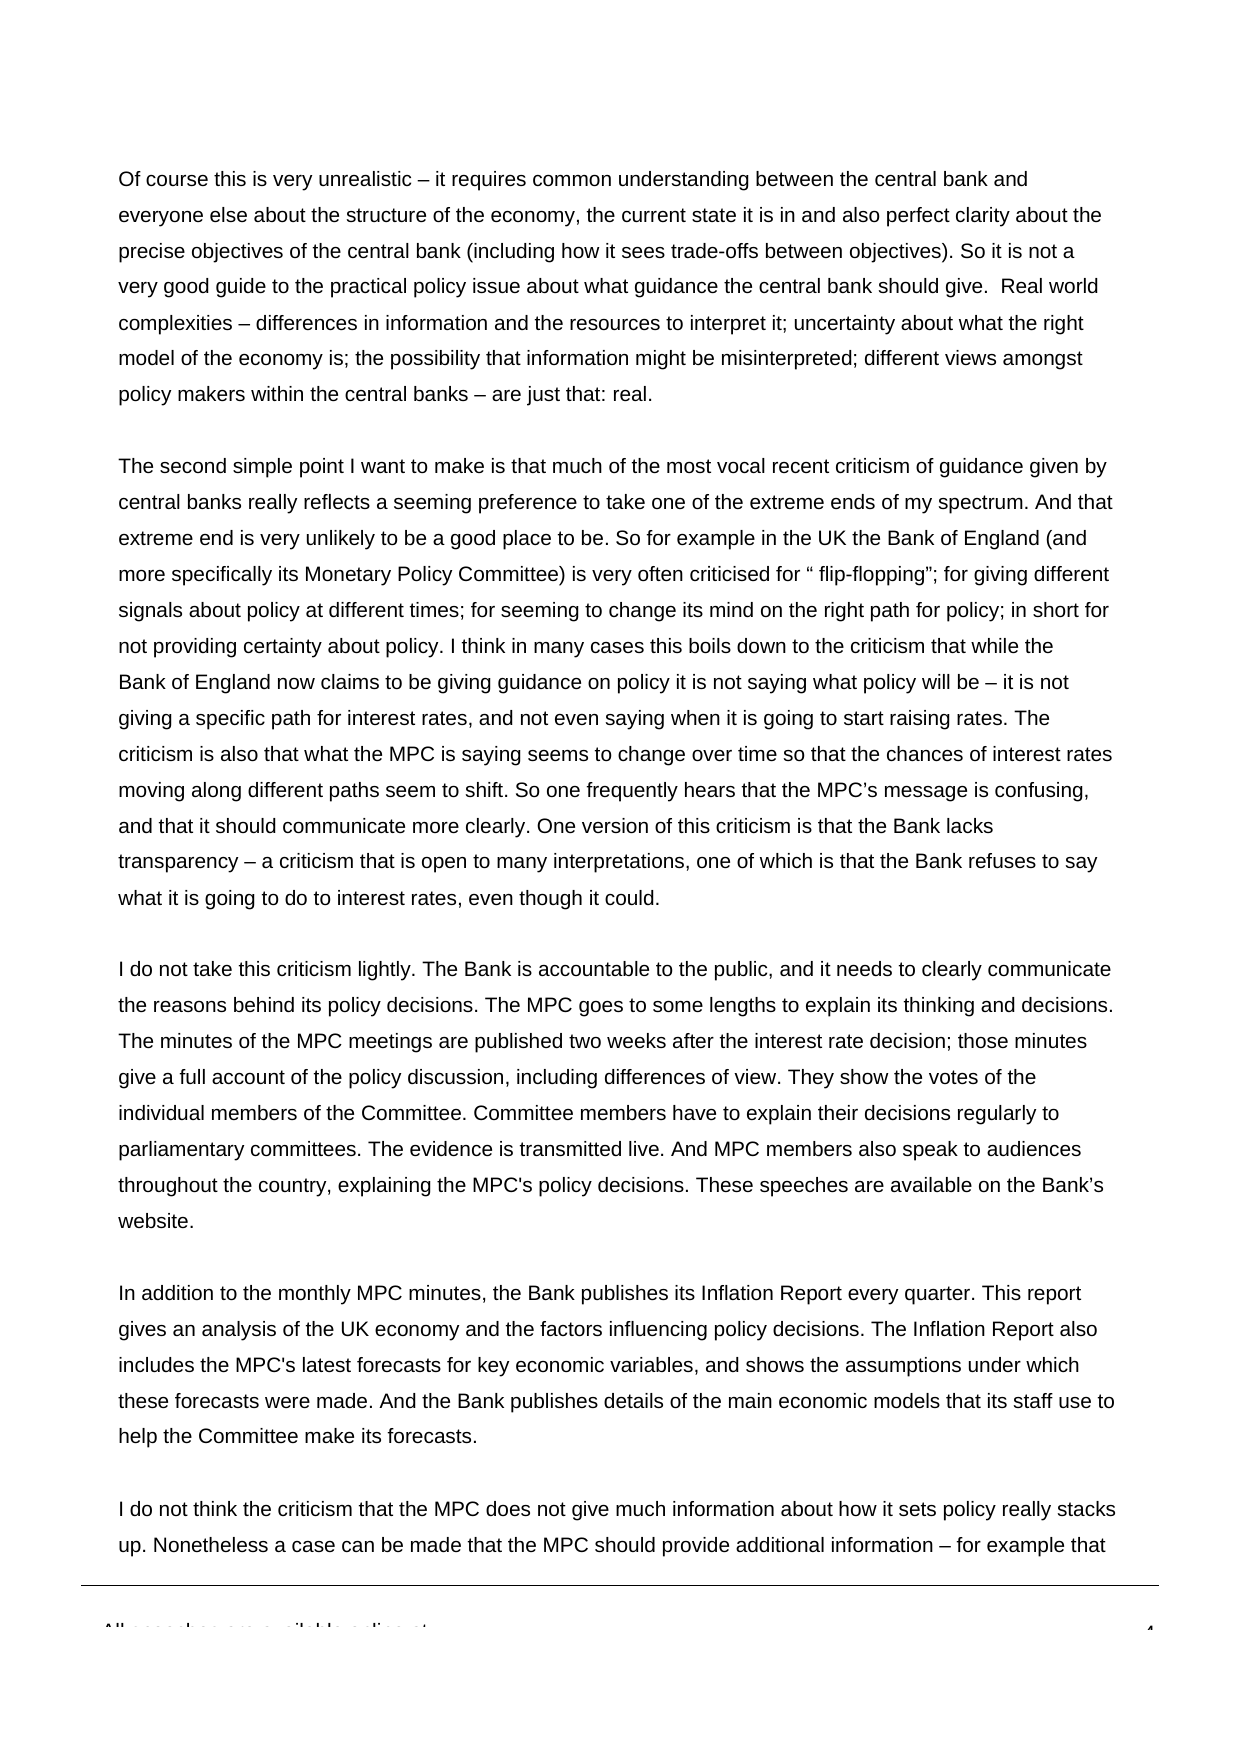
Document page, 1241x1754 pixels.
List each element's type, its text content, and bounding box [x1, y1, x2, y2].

text Bank of England now claims to be giving guidance on policy it is not saying what policy will be – it is not giving a specific path for interest rates, and not even saying when it is going to start raising rates. The criticism is also that what the MPC is saying seems to change over time so that the chances of interest rates moving along different paths seem to shift. So one frequently hears that the MPC’s message is confusing, and that it should communicate more clearly. One version of this criticism is that the Bank lacks transparency – a criticism that is open to many interpretations, one of which is that the Bank refuses to say what it is going to do to interest rates, even though it could. [118, 670, 1114, 909]
text I do not take this criticism lightly. The Bank is accountable to the public, and it needs to clearly communicate the reasons behind its policy decisions. The MPC goes to some lengths to explain its thinking and decisions. The minutes of the MPC meetings are published two weeks after the interest rate decision; those minutes give a full account of the policy discussion, including differences of view. They show the votes of the individual members of the Committee. Committee members have to explain their decisions regularly to parliamentary committees. The evidence is transmitted live. And MPC members also speak to audiences throughout the country, explaining the MPC's policy decisions. These speeches are available on the Bank’s website. [118, 957, 1122, 1233]
text In addition to the monthly MPC minutes, the Bank publishes its Inflation Report every quarter. This report gives an analysis of the UK economy and the factors influencing policy decisions. The Inflation Report also includes the MPC's latest forecasts for key economic variables, and shows the assumptions under which these forecasts were made. And the Bank publishes details of the main economic models that its staff use to help the Committee make its forecasts. [118, 1281, 1122, 1448]
text I do not think the criticism that the MPC does not give much information about how it sets policy really stacks up. Nonetheless a case can be made that the MPC should provide additional information – for example that [118, 1496, 1119, 1556]
text Of course this is very unrealistic – it requires common understanding between the central bank and everyone else about the structure of the economy, the current state it is in and also perfect clarity about the precise objectives of the central bank (including how it sees trade-offs between objectives). So it is not a very good guide to the practical policy issue about what guidance the central bank should give. Real world complexities – differences in information and the resources to interpret it; uncertainty about what the right model of the economy is; the possibility that information might be misinterpreted; different views amongst policy makers within the central banks – are just that: real. [118, 167, 1119, 406]
text The second simple point I want to make is that much of the most vocal recent criticism of guidance given by central banks really reflects a seeming preference to take one of the extreme ends of my spectrum. And that extreme end is very unlikely to be a good place to be. So for example in the UK the Bank of England (and more specifically its Monetary Policy Committee) is very often criticised for “ flip-flopping”; for giving different signals about policy at different times; for seeming to change its mind on the right path for policy; in short for not providing certainty about policy. I think in many cases this boils down to the criticism that while the [118, 454, 1122, 657]
